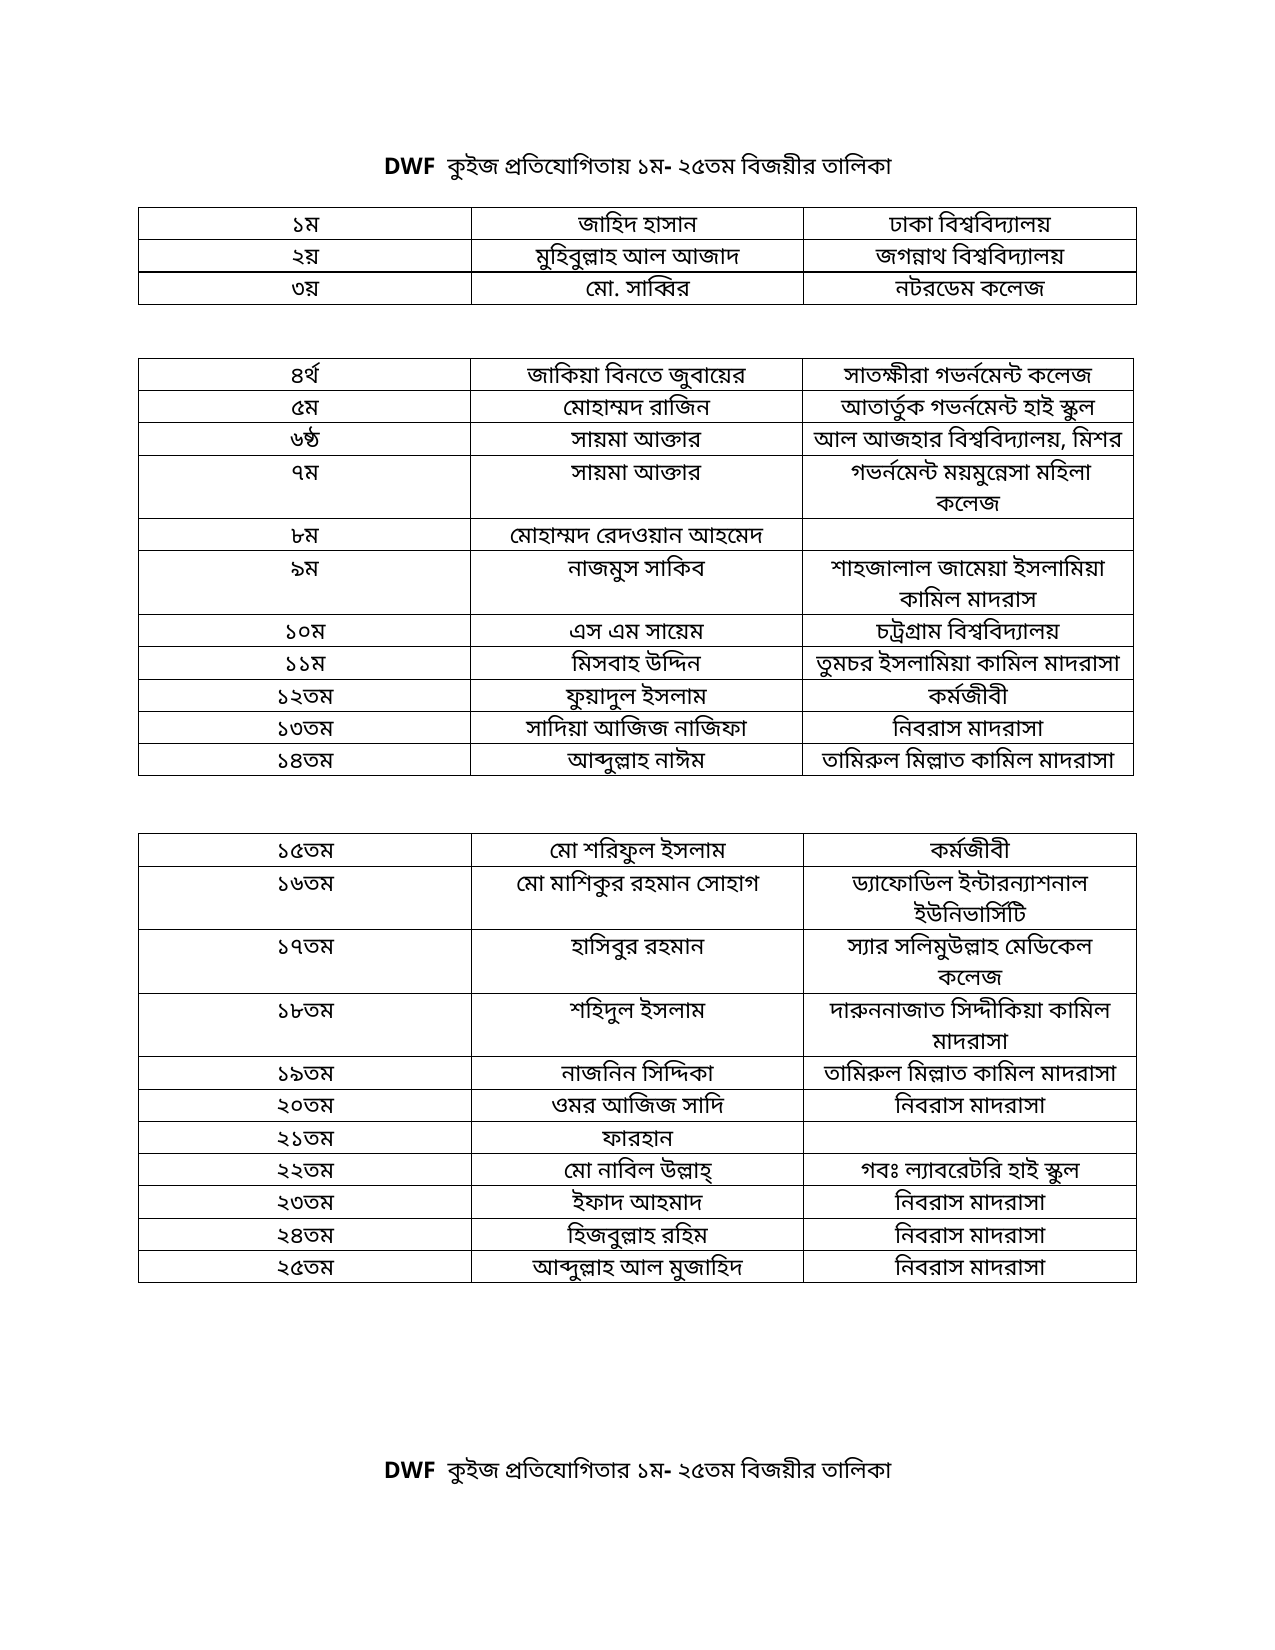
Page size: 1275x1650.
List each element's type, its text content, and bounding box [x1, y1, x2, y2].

table_cell চট্রগ্রাম বিশ্ববিদ্যালয় [803, 615, 1133, 646]
table_cell ফারহান [472, 1122, 803, 1153]
table_cell মুহিবুল্লাহ আল আজাদ [472, 240, 803, 271]
table_cell গবঃ ল্যাবরেটরি হাই স্কুল [804, 1154, 1136, 1185]
table_header মো শরিফুল ইসলাম [472, 834, 803, 866]
table_cell ফুয়াদুল ইসলাম [471, 680, 802, 711]
table_header জাহিদ হাসান [472, 208, 803, 239]
table_cell ৩য় [139, 273, 471, 304]
table_cell ১৪তম [139, 744, 470, 775]
table_cell শাহজালাল জামেয়া ইসলামিয়া কামিল মাদরাস [803, 551, 1133, 614]
table_cell ২১তম [139, 1122, 471, 1153]
text DWF কুইজ প্রতিযোগিতার ১ম- ২৫তম বিজয়ীর তালিকা [150, 1453, 1125, 1485]
table_cell হাসিবুর রহমান [472, 930, 803, 993]
table_cell তামিরুল মিল্লাত কামিল মাদরাসা [804, 1057, 1136, 1088]
table_cell নিবরাস মাদরাসা [804, 1219, 1136, 1250]
table_cell ইফাদ আহমাদ [472, 1186, 803, 1218]
table_cell মো নাবিল উল্লাহ্‌ [472, 1154, 803, 1185]
table_header সাতক্ষীরা গভর্নমেন্ট কলেজ [803, 359, 1133, 390]
table_cell ২৫তম [139, 1251, 471, 1282]
table_cell ২য় [139, 240, 471, 271]
table_cell নাজনিন সিদ্দিকা [472, 1057, 803, 1088]
text DWF কুইজ প্রতিযোগিতায় ১ম- ২৫তম বিজয়ীর তালিকা [150, 150, 1125, 181]
table_cell ২৪তম [139, 1219, 471, 1250]
table_header ৪র্থ [139, 359, 470, 390]
table_header জাকিয়া বিনতে জুবায়ের [471, 359, 802, 390]
table_cell ৫ম [139, 391, 470, 422]
table_cell তামিরুল মিল্লাত কামিল মাদরাসা [803, 744, 1133, 775]
table_header ১৫তম [139, 834, 471, 866]
table_cell নটরডেম কলেজ [804, 273, 1136, 304]
table_cell মিসবাহ উদ্দিন [471, 647, 802, 678]
table_cell মোহাম্মদ রাজিন [471, 391, 802, 422]
table_cell ওমর আজিজ সাদি [472, 1090, 803, 1121]
table_cell সাদিয়া আজিজ নাজিফা [471, 712, 802, 743]
table_cell গভর্নমেন্ট ময়মুন্নেসা মহিলা কলেজ [803, 456, 1133, 518]
table_cell মোহাম্মদ রেদওয়ান আহমেদ [471, 519, 802, 550]
table_cell ১৬তম [139, 867, 471, 929]
table_cell সায়মা আক্তার [471, 423, 802, 454]
table_cell কর্মজীবী [803, 680, 1133, 711]
table_cell আতার্তুক গভর্নমেন্ট হাই স্কুল [803, 391, 1133, 422]
table_cell জগন্নাথ বিশ্ববিদ্যালয় [804, 240, 1136, 271]
table_cell ২২তম [139, 1154, 471, 1185]
table_cell শহিদুল ইসলাম [472, 994, 803, 1056]
table_cell আব্দুল্লাহ নাঈম [471, 744, 802, 775]
table_header কর্মজীবী [804, 834, 1136, 866]
table_cell [803, 519, 1133, 550]
table_cell আব্দুল্লাহ আল মুজাহিদ [472, 1251, 803, 1282]
table_cell ১৭তম [139, 930, 471, 993]
table_header ঢাকা বিশ্ববিদ্যালয় [804, 208, 1136, 239]
table_cell হিজবুল্লাহ রহিম [472, 1219, 803, 1250]
table_cell ১৩তম [139, 712, 470, 743]
table_cell ১১ম [139, 647, 470, 678]
table_cell ১৯তম [139, 1057, 471, 1088]
table_cell ড্যাফোডিল ইন্টারন্যাশনাল ইউনিভার্সিটি [804, 867, 1136, 929]
table_header ১ম [139, 208, 471, 239]
table_cell ২০তম [139, 1090, 471, 1121]
table_cell ৬ষ্ঠ [139, 423, 470, 454]
table_cell মো মাশিকুর রহমান সোহাগ [472, 867, 803, 929]
table_cell ১২তম [139, 680, 470, 711]
table_cell আল আজহার বিশ্ববিদ্যালয়, মিশর [803, 423, 1133, 454]
table_cell নাজমুস সাকিব [471, 551, 802, 614]
table_cell [804, 1122, 1136, 1153]
table_cell মো. সাব্বির [472, 273, 803, 304]
table_cell সায়মা আক্তার [471, 456, 802, 518]
table_cell নিবরাস মাদরাসা [804, 1090, 1136, 1121]
table_cell ১০ম [139, 615, 470, 646]
table_cell স্যার সলিমুউল্লাহ মেডিকেল কলেজ [804, 930, 1136, 993]
table_cell ৯ম [139, 551, 470, 614]
table_cell নিবরাস মাদরাসা [804, 1251, 1136, 1282]
table_cell নিবরাস মাদরাসা [803, 712, 1133, 743]
table_cell তুমচর ইসলামিয়া কামিল মাদরাসা [803, 647, 1133, 678]
table_cell নিবরাস মাদরাসা [804, 1186, 1136, 1218]
table_cell ৭ম [139, 456, 470, 518]
table_cell ১৮তম [139, 994, 471, 1056]
table_cell ২৩তম [139, 1186, 471, 1218]
table_cell দারুননাজাত সিদ্দীকিয়া কামিল মাদরাসা [804, 994, 1136, 1056]
table_cell ৮ম [139, 519, 470, 550]
table_cell এস এম সায়েম [471, 615, 802, 646]
